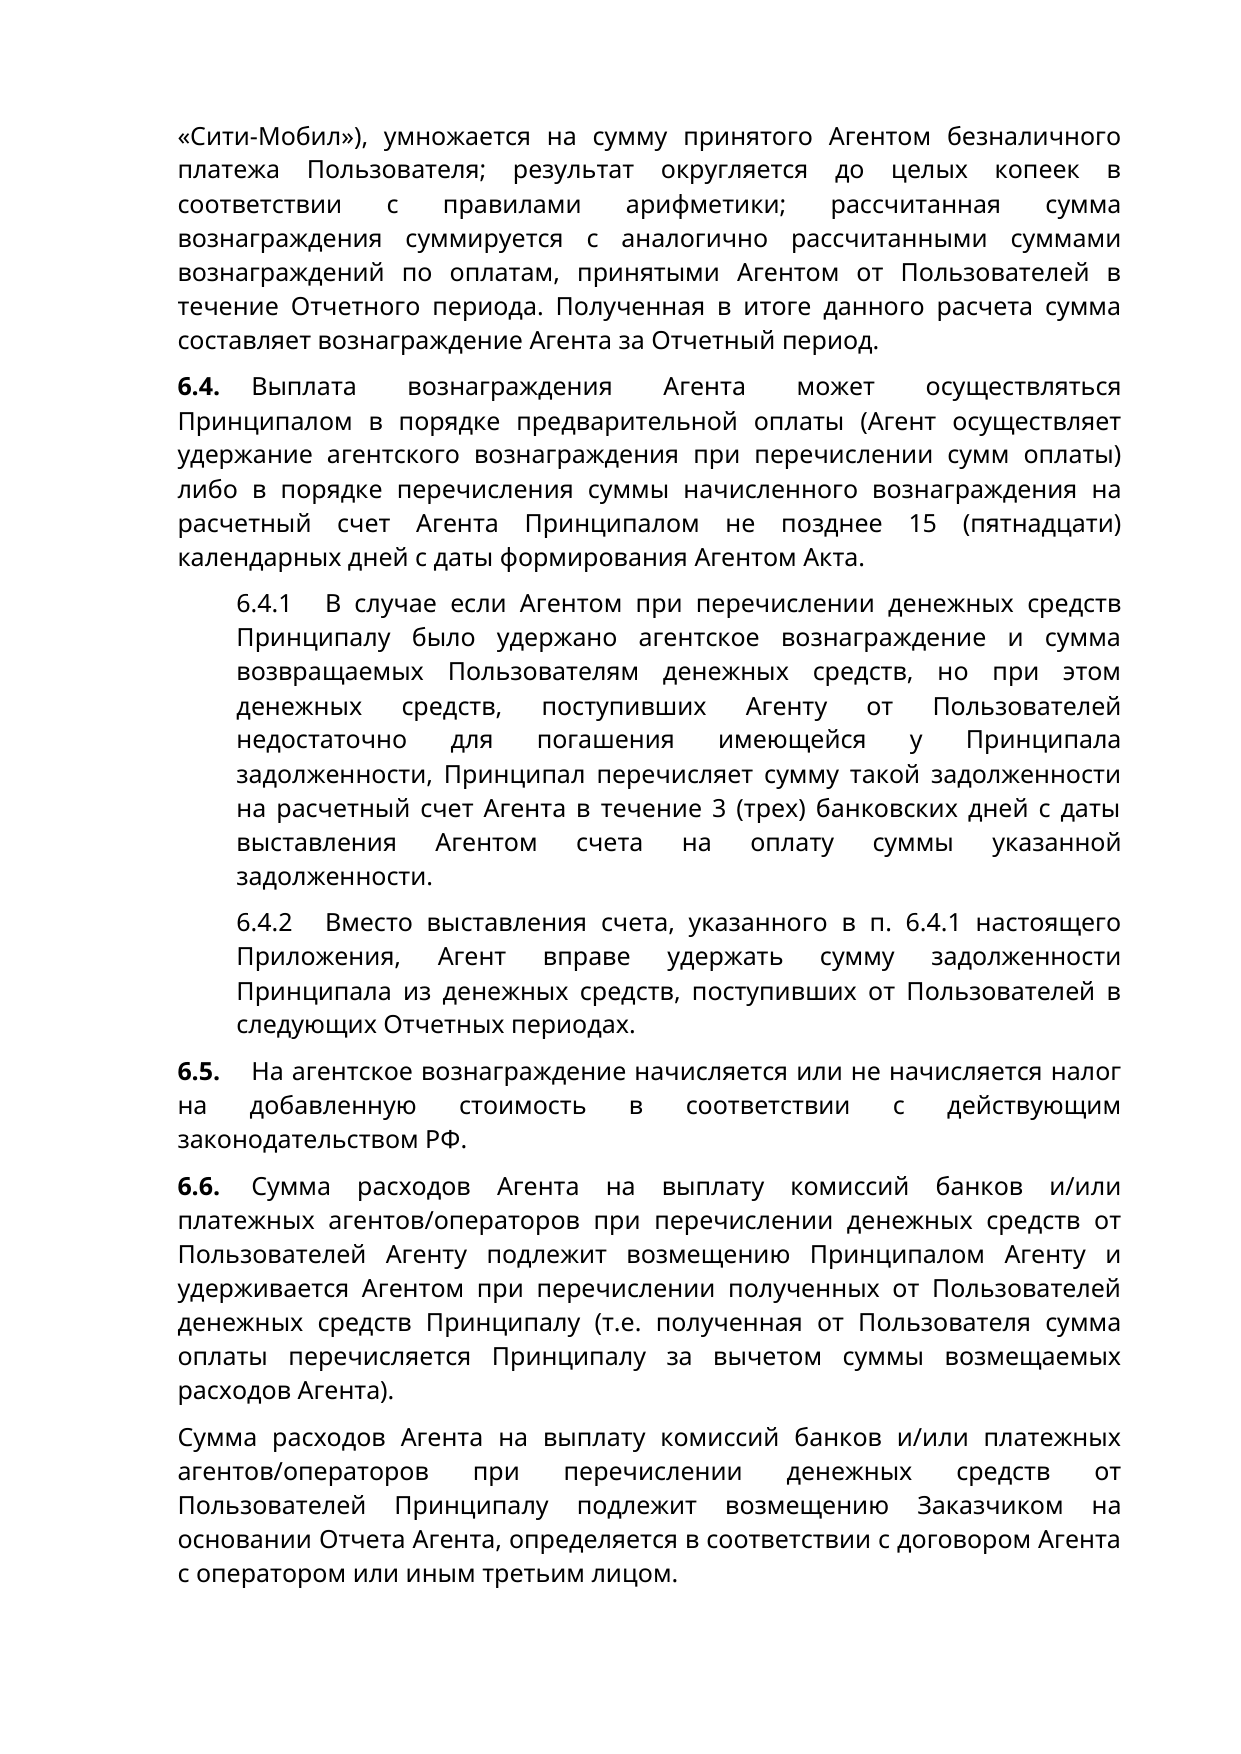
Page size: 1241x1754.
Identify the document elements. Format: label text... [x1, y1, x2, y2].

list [177, 118, 1122, 357]
text Сумма расходов Агента на выплату комиссий банков и/или платежных агентов/операторов при перечислении денежных средств от Пользователей Принципалу подлежит возмещению Заказчиком на основании Отчета Агента, определяется в соответствии с договором Агента с оператором или иным третьим лицом. [177, 1419, 1122, 1590]
list В случае если Агентом при перечислении денежных средств Принципалу было удержано агентское вознаграждение и сумма возвращаемых Пользователям денежных средств, но при этом денежных средств, поступивших Агенту от Пользователей недостаточно для погашения имеющейся у Принципала задолженности, Принципал перечисляет сумму такой задолженности на расчетный счет Агента в течение 3 (трех) банковских дней с даты выставления Агентом счета на оплату суммы указанной задолженности. [236, 586, 1122, 892]
list Выплата вознаграждения Агента может осуществляться Принципалом в порядке предварительной оплаты (Агент осуществляет удержание агентского вознаграждения при перечислении сумм оплаты) либо в порядке перечисления суммы начисленного вознаграждения на расчетный счет Агента Принципалом не позднее 15 (пятнадцати) календарных дней с даты формирования Агентом Акта. [177, 369, 1122, 573]
list Вместо выставления счета, указанного в п. 6.4.1 настоящего Приложения, Агент вправе удержать сумму задолженности Принципала из денежных средств, поступивших от Пользователей в следующих Отчетных периодах. [236, 905, 1122, 1041]
list На агентское вознаграждение начисляется или не начисляется налог на добавленную стоимость в соответствии с действующим законодательством РФ. [177, 1054, 1122, 1156]
list Сумма расходов Агента на выплату комиссий банков и/или платежных агентов/операторов при перечислении денежных средств от Пользователей Агенту подлежит возмещению Принципалом Агенту и удерживается Агентом при перечислении полученных от Пользователей денежных средств Принципалу (т.е. полученная от Пользователя сумма оплаты перечисляется Принципалу за вычетом суммы возмещаемых расходов Агента). [177, 1168, 1122, 1407]
